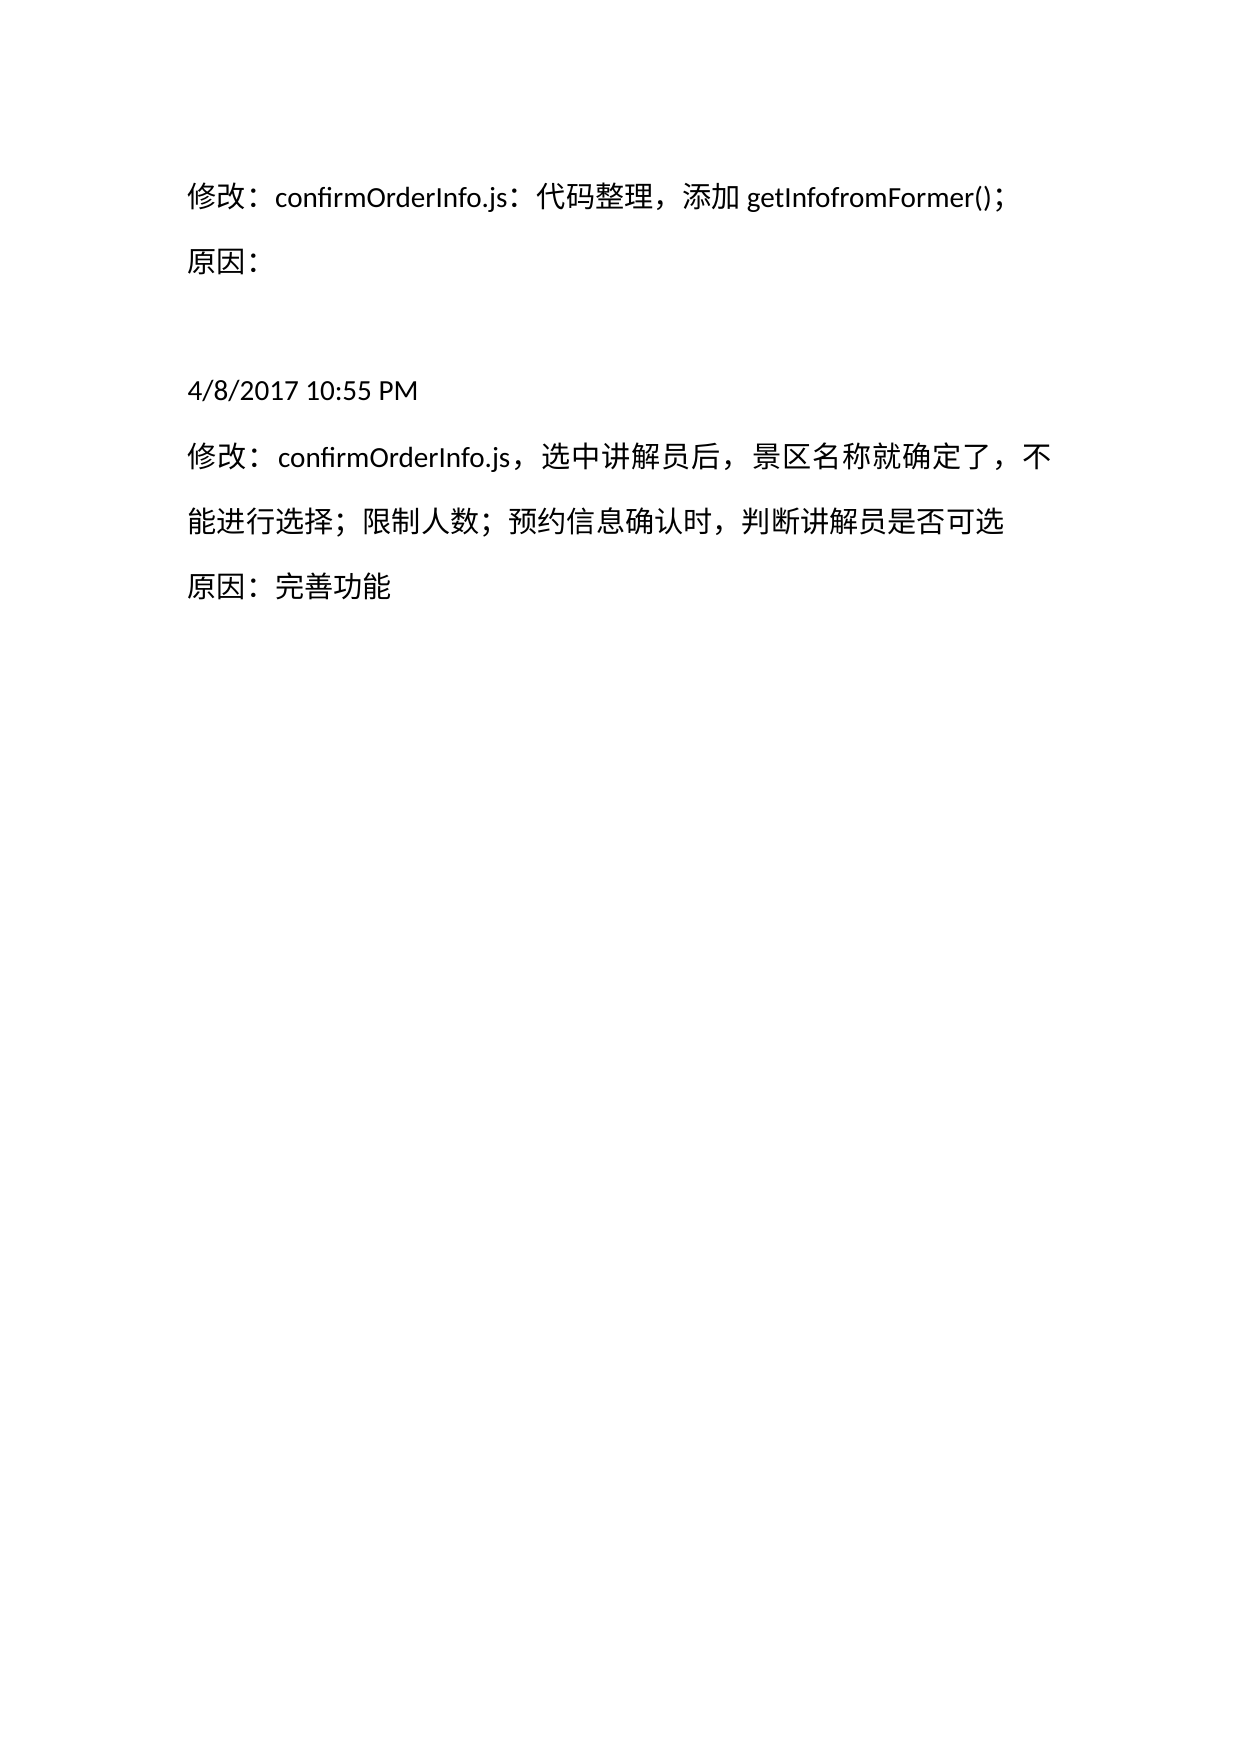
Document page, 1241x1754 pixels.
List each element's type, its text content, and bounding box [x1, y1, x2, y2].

text 修改：confirmOrderInfo.js：代码整理，添加getInfofromFormer()； [187, 162, 1053, 227]
text 4/8/2017 10:55 PM [187, 357, 1053, 422]
text 原因：完善功能 [187, 552, 1053, 617]
text 修改：confirmOrderInfo.js，选中讲解员后，景区名称就确定了，不能进行选择；限制人数；预约信息确认时，判断讲解员是否可选 [187, 422, 1053, 552]
text 原因： [187, 227, 1053, 292]
